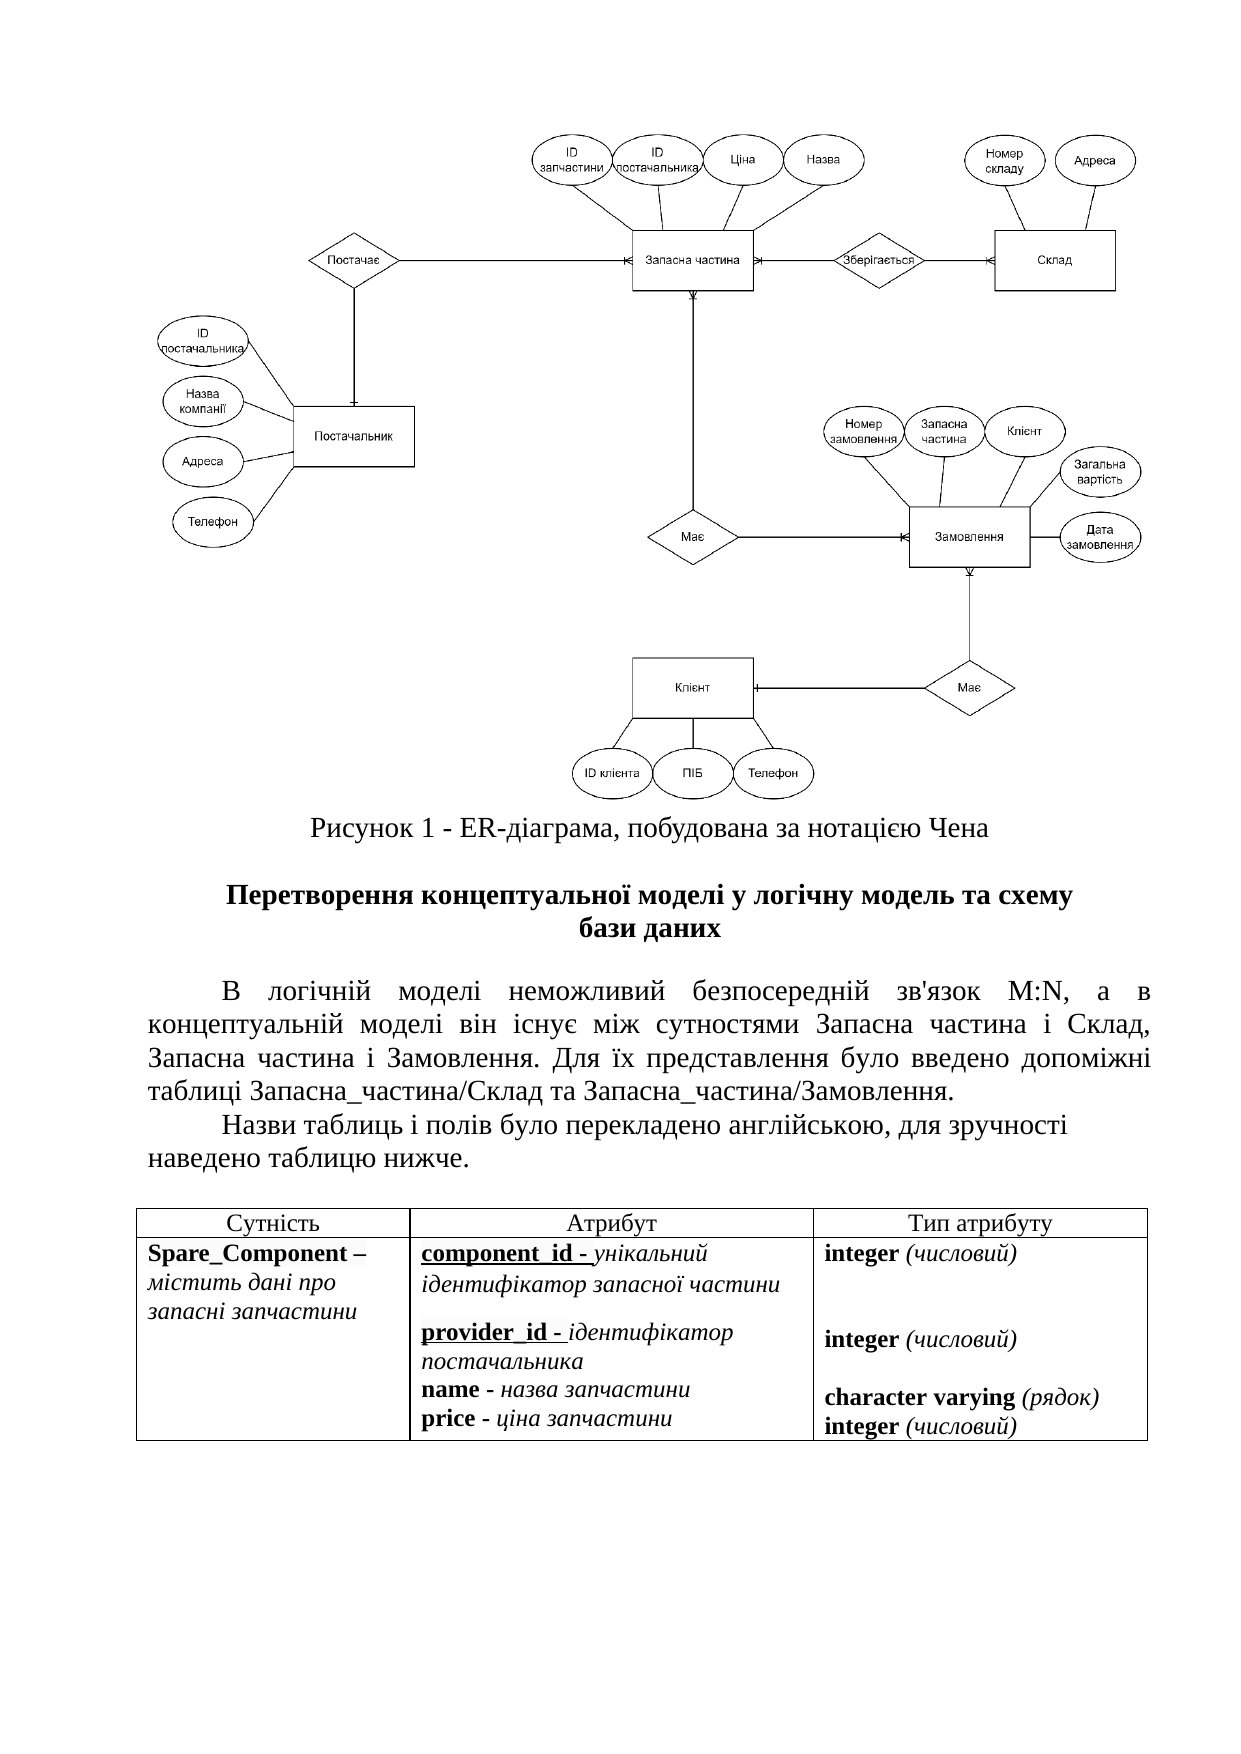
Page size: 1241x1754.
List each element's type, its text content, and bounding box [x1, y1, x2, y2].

table_header Сутність [137, 1209, 409, 1237]
table_header Тип атрибуту [814, 1209, 1147, 1237]
text Рисунок 1 - ER-діаграма, побудована за нотацією Чена [148, 810, 1152, 843]
picture [147, 124, 1152, 810]
table_cell integer (числовий) integer (числовий) character varying (рядок) integer (числовий) [814, 1238, 1147, 1439]
text бази даних [148, 910, 1152, 944]
text В логічній моделі неможливий безпосередній зв'язок М:N, а в концептуальній моделі він існує між сутностями Запасна частина і Склад, Запасна частина і Замовлення. Для їх представлення було введено допоміжні таблиці Запасна_частина/Склад та Запасна_частина/Замовлення. [148, 973, 1152, 1107]
table_cell component_id - унікальний ідентифікатор запасної частини provider_id - ідентифікатор постачальника name - назва запчастини price - ціна запчастини [411, 1238, 813, 1439]
text наведено таблицю нижче. [148, 1140, 1152, 1174]
text Назви таблиць і полів було перекладено англійською, для зручності [148, 1107, 1152, 1140]
text Перетворення концептуальної моделі у логічну модель та схему [148, 877, 1152, 910]
table_cell Spare_Component – містить дані про запасні запчастини [137, 1238, 409, 1439]
table_header Атрибут [411, 1209, 813, 1237]
